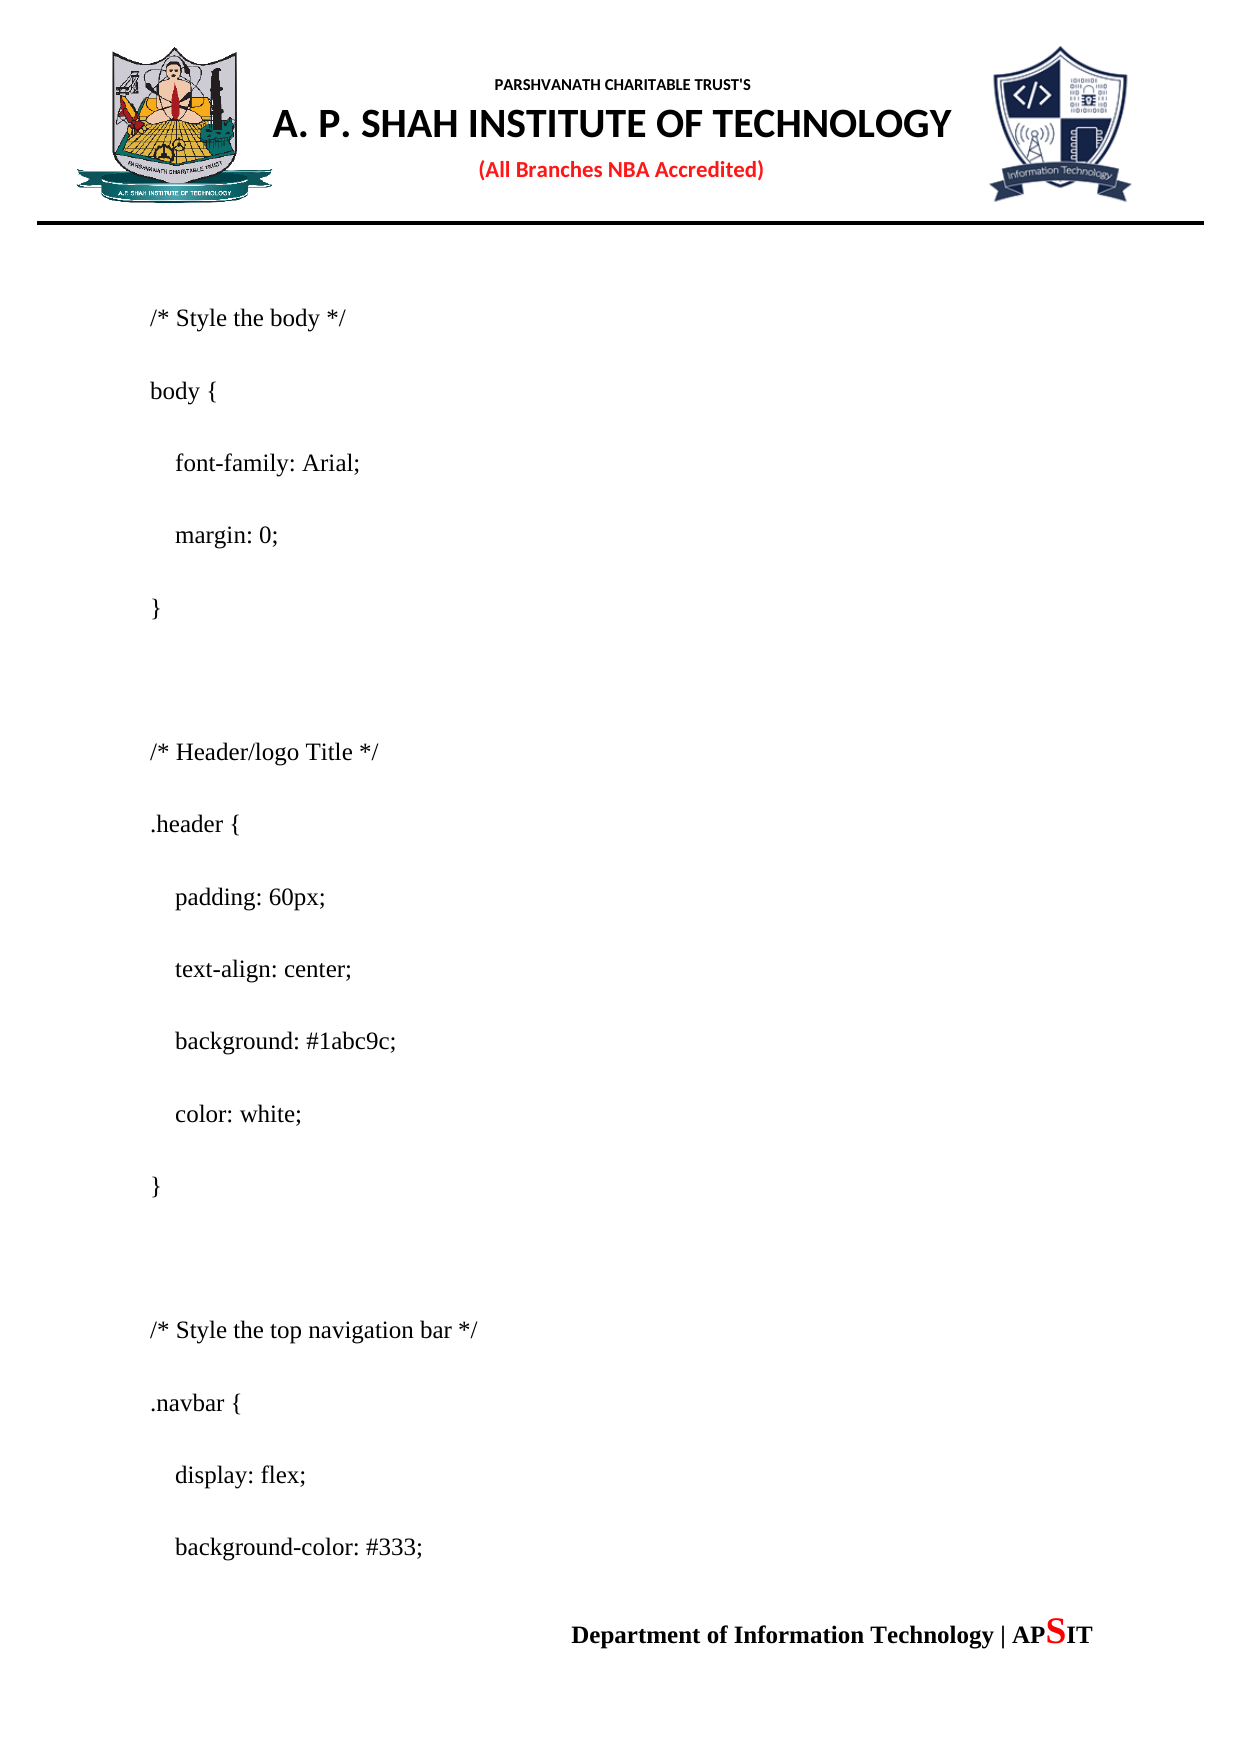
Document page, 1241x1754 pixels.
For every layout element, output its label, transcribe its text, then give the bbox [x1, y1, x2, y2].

text /* Style the top navigation bar */ [150, 1316, 1092, 1344]
text padding: 60px; [150, 882, 1092, 911]
text .header { [150, 809, 1092, 838]
picture [988, 45, 1134, 207]
text .navbar { [150, 1388, 1092, 1417]
text background-color: #333; [150, 1532, 1092, 1561]
text background: #1abc9c; [150, 1026, 1092, 1055]
picture [76, 47, 273, 203]
text } [150, 1171, 1092, 1200]
text margin: 0; [150, 520, 1092, 549]
text } [150, 593, 1092, 621]
text display: flex; [150, 1460, 1092, 1489]
text /* Style the body */ [150, 303, 1092, 332]
text /* Header/logo Title */ [150, 737, 1092, 766]
text color: white; [150, 1099, 1092, 1127]
text body { [150, 376, 1092, 404]
text text-align: center; [150, 954, 1092, 983]
text font-family: Arial; [150, 448, 1092, 477]
